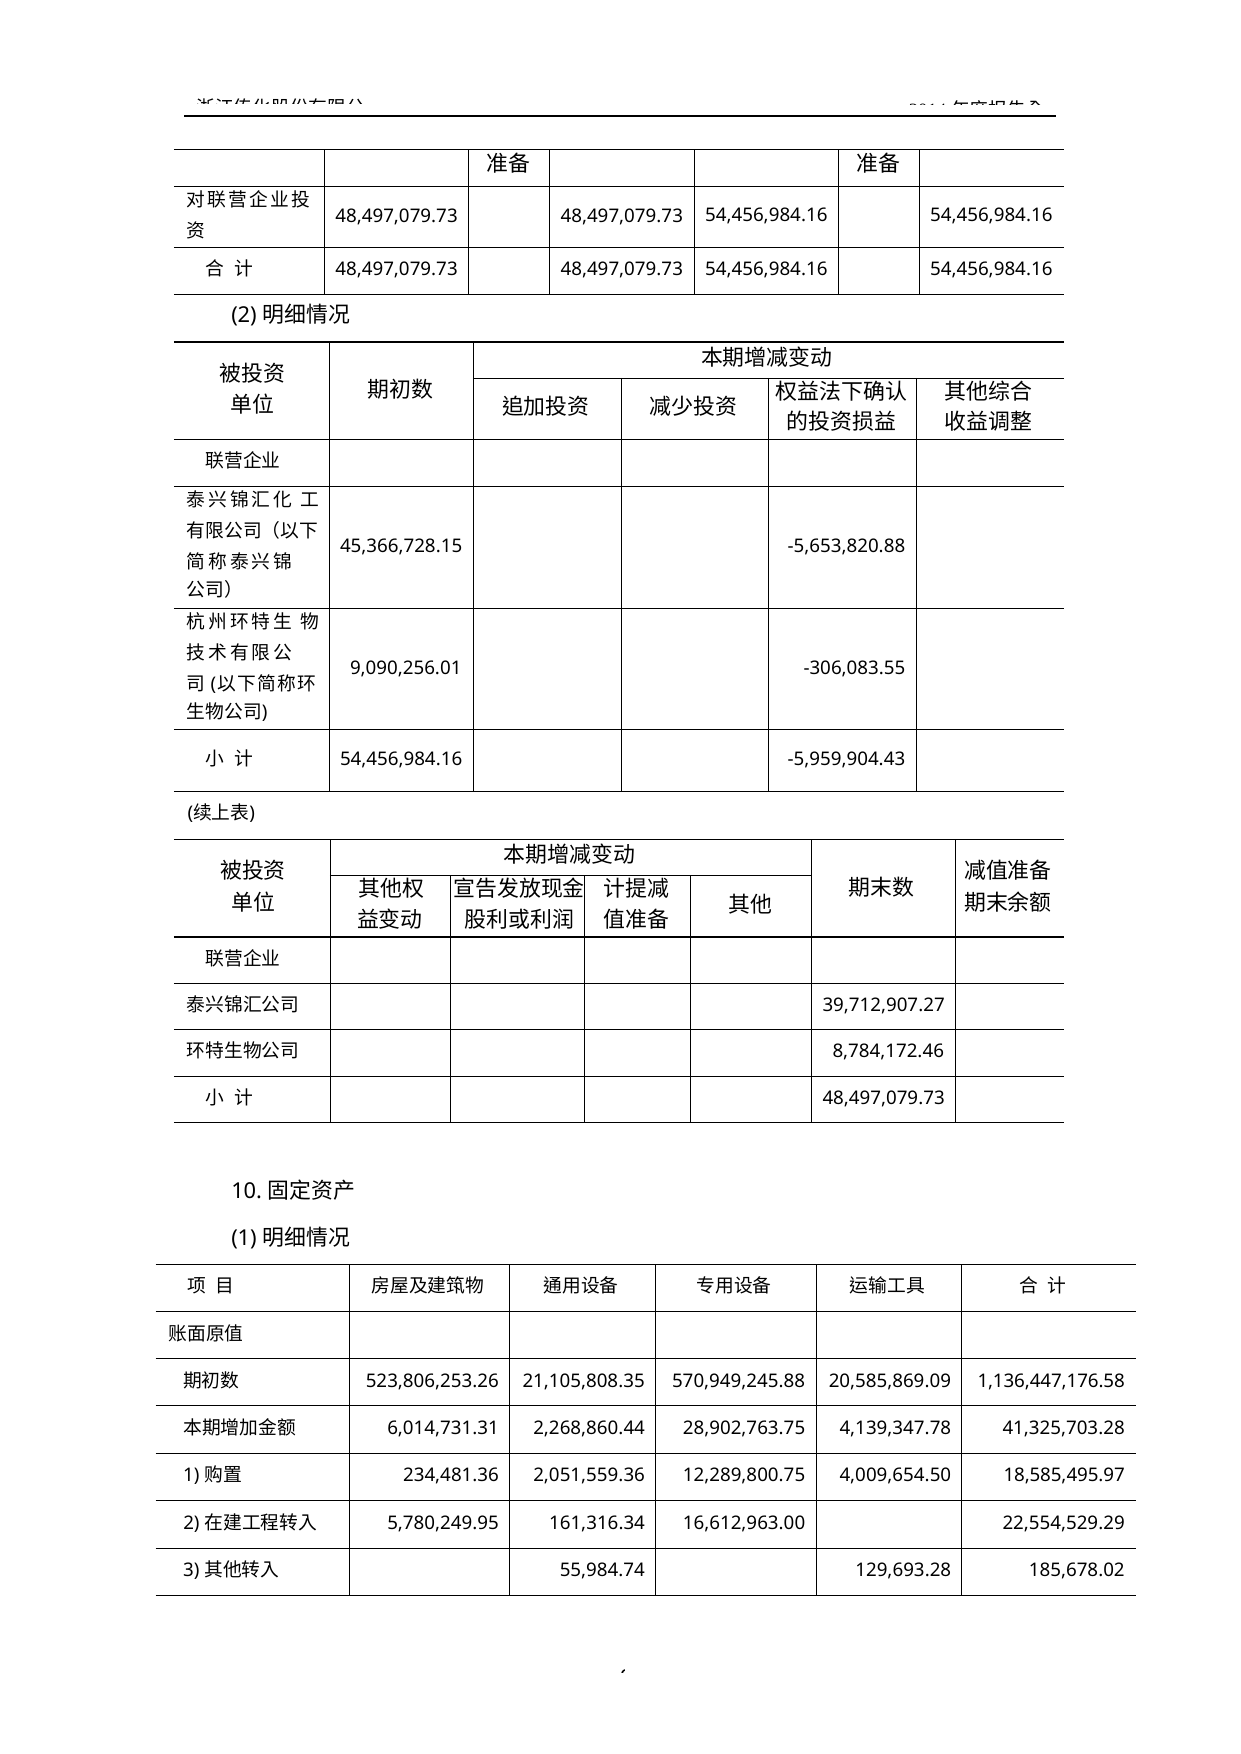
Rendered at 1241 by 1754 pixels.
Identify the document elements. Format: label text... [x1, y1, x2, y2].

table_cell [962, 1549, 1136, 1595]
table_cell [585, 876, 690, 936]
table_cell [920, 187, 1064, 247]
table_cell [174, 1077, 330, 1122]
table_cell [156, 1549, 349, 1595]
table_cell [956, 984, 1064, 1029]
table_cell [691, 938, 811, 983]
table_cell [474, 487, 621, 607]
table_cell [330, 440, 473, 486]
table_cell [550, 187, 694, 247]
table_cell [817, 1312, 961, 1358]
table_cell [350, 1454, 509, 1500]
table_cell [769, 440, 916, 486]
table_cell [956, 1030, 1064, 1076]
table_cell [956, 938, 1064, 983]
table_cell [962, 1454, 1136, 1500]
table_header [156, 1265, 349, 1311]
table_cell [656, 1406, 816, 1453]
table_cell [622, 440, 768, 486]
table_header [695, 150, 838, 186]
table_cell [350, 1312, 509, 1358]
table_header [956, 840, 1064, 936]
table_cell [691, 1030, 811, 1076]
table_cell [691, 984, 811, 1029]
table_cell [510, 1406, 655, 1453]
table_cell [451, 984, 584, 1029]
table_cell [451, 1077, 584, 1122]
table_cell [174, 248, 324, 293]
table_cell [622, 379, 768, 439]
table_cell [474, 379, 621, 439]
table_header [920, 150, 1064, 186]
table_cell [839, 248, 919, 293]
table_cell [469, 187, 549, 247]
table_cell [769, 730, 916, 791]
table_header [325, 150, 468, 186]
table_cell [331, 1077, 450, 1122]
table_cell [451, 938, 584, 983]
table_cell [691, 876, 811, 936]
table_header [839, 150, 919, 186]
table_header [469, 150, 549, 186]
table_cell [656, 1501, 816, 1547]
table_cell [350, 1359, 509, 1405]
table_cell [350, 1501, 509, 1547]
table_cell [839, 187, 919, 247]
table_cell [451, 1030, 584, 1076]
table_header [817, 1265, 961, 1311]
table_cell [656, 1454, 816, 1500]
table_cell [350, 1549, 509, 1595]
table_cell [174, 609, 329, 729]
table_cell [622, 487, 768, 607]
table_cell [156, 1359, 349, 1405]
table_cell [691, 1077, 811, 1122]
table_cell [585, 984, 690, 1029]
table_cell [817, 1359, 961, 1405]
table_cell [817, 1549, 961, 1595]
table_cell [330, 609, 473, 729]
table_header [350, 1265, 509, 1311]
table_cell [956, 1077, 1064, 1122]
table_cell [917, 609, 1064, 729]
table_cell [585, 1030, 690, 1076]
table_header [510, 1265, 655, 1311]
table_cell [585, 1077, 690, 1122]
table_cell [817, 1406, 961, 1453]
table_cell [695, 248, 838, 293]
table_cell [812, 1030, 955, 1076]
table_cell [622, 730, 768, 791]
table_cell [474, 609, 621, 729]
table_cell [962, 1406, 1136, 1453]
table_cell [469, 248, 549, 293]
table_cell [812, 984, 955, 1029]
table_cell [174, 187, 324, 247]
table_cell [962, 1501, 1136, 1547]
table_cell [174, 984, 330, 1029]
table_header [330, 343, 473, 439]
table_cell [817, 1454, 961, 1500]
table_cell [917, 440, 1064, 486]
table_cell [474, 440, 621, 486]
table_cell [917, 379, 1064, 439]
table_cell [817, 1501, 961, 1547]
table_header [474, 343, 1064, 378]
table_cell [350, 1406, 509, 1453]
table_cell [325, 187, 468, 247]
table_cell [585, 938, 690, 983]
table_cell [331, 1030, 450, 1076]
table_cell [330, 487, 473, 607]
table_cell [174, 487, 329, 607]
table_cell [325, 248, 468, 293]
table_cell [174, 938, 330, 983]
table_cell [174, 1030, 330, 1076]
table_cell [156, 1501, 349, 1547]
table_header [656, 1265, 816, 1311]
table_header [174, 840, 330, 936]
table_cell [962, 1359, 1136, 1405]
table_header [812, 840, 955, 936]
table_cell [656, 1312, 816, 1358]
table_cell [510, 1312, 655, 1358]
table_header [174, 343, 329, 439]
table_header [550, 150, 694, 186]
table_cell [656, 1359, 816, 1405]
text 10. 固定资产 [231, 1175, 1148, 1205]
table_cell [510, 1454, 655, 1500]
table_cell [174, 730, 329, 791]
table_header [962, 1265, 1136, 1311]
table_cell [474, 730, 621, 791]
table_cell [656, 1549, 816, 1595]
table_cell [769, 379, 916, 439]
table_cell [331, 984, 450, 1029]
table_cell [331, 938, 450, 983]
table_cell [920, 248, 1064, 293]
text (1) 明细情况 [231, 1222, 1148, 1251]
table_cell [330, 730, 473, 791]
text (2) 明细情况 [231, 299, 1148, 329]
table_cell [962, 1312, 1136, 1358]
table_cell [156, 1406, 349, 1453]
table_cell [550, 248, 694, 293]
text (续上表) [187, 799, 1148, 825]
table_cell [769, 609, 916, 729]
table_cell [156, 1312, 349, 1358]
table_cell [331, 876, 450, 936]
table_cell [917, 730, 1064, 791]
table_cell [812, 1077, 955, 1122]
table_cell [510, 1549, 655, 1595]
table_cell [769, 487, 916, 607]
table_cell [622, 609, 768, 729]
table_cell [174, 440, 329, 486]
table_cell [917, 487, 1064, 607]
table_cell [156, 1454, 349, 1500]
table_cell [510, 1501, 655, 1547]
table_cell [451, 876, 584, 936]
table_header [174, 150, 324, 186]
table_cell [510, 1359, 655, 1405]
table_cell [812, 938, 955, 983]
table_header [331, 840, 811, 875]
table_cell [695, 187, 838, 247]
